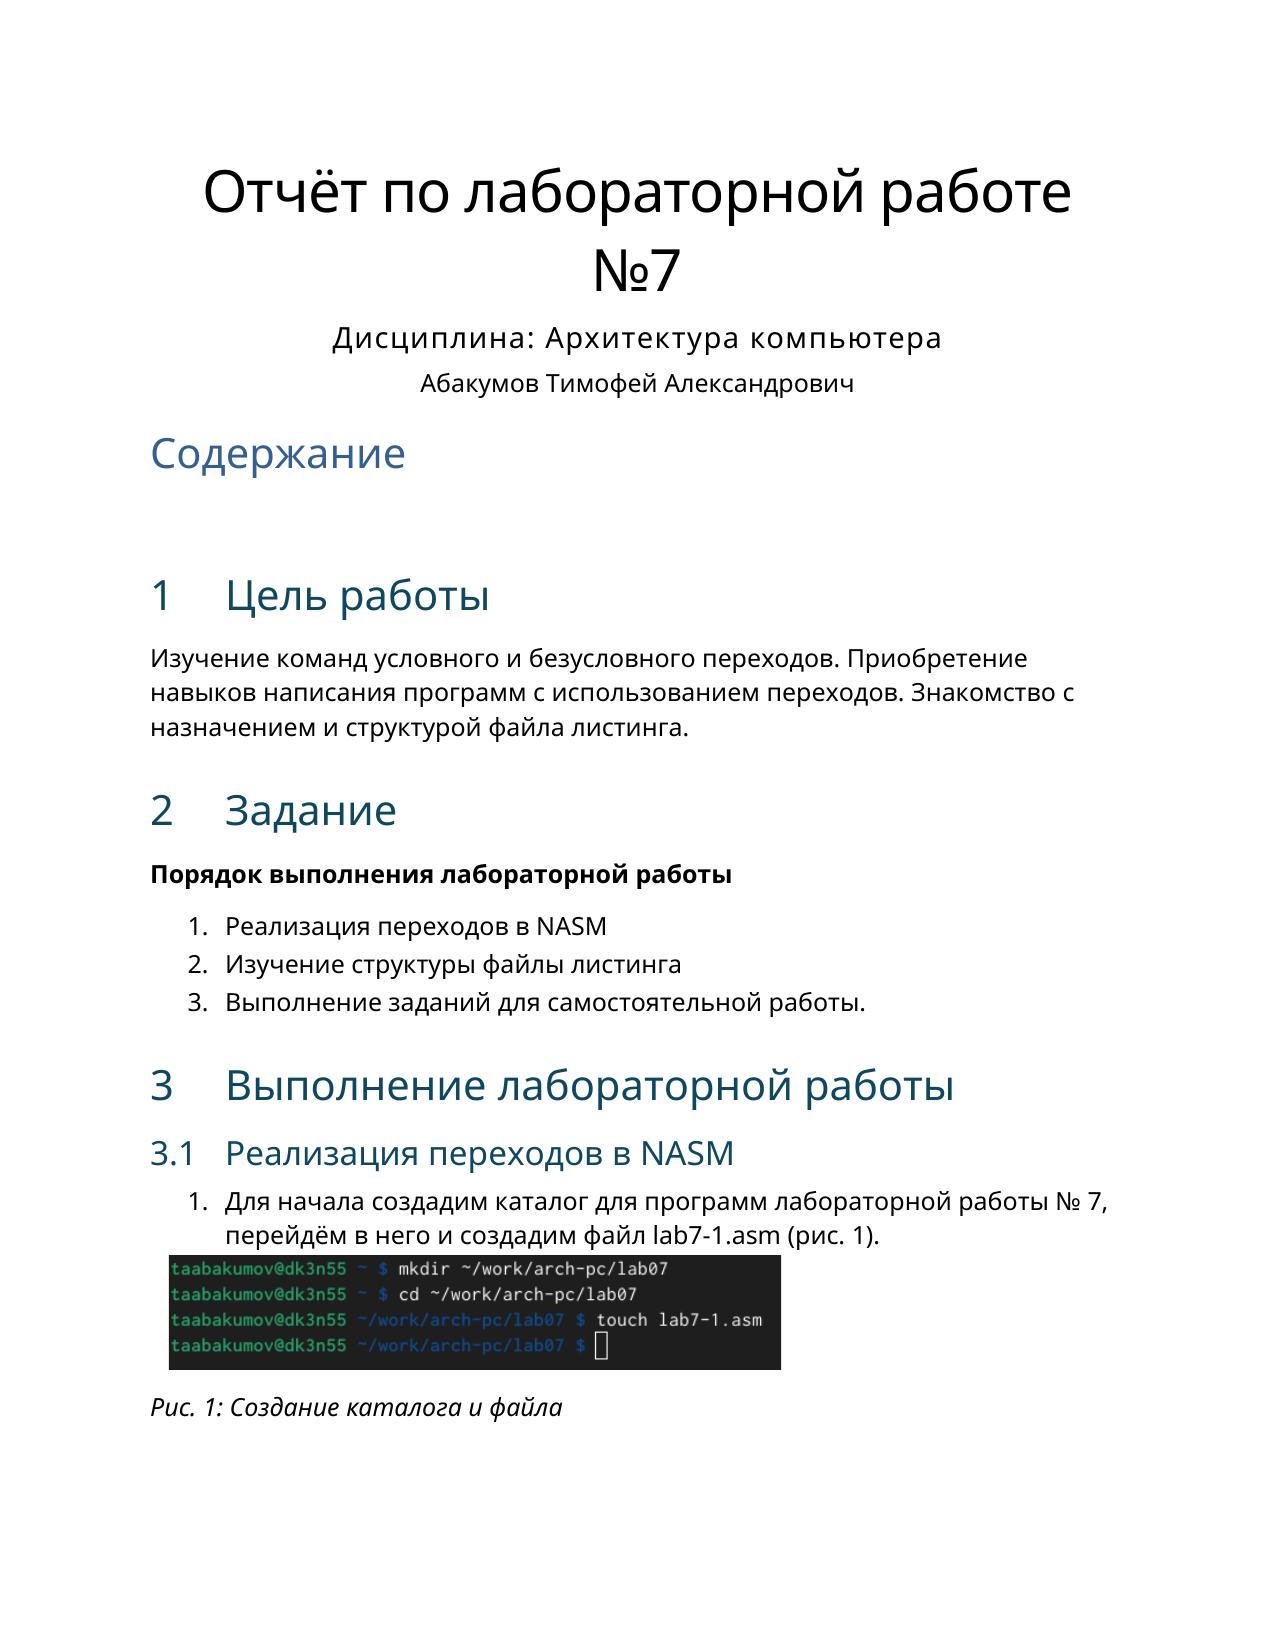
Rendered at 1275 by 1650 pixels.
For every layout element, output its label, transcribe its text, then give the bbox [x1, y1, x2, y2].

text Абакумов Тимофей Александрович [150, 365, 1125, 399]
list Изучение структуры файлы листинга [187, 947, 1125, 981]
list Для начала создадим каталог для программ лабораторной работы № 7, перейдём в него и создадим файл lab7-1.asm (рис. 1). [187, 1183, 1125, 1252]
title Отчёт по лабораторной работе №7 [150, 150, 1125, 309]
subtitle 3.1 Реализация переходов в NASM [150, 1130, 1125, 1175]
list Выполнение заданий для самостоятельной работы. [187, 985, 1125, 1019]
subtitle 1 Цель работы [150, 566, 1125, 622]
list Реализация переходов в NASM [187, 909, 1125, 943]
subtitle Дисциплина: Архитектура компьютера [150, 317, 1125, 357]
picture [168, 1255, 782, 1370]
subtitle 3 Выполнение лабораторной работы [150, 1056, 1125, 1113]
text Изучение команд условного и безусловного переходов. Приобретение навыков написания программ с использованием переходов. Знакомство с назначением и структурой файла листинга. [150, 641, 1125, 743]
subtitle 2 Задание [150, 781, 1125, 837]
text Рис. 1: Создание каталога и файла [150, 1390, 1125, 1424]
text Порядок выполнения лабораторной работы [150, 856, 1125, 890]
